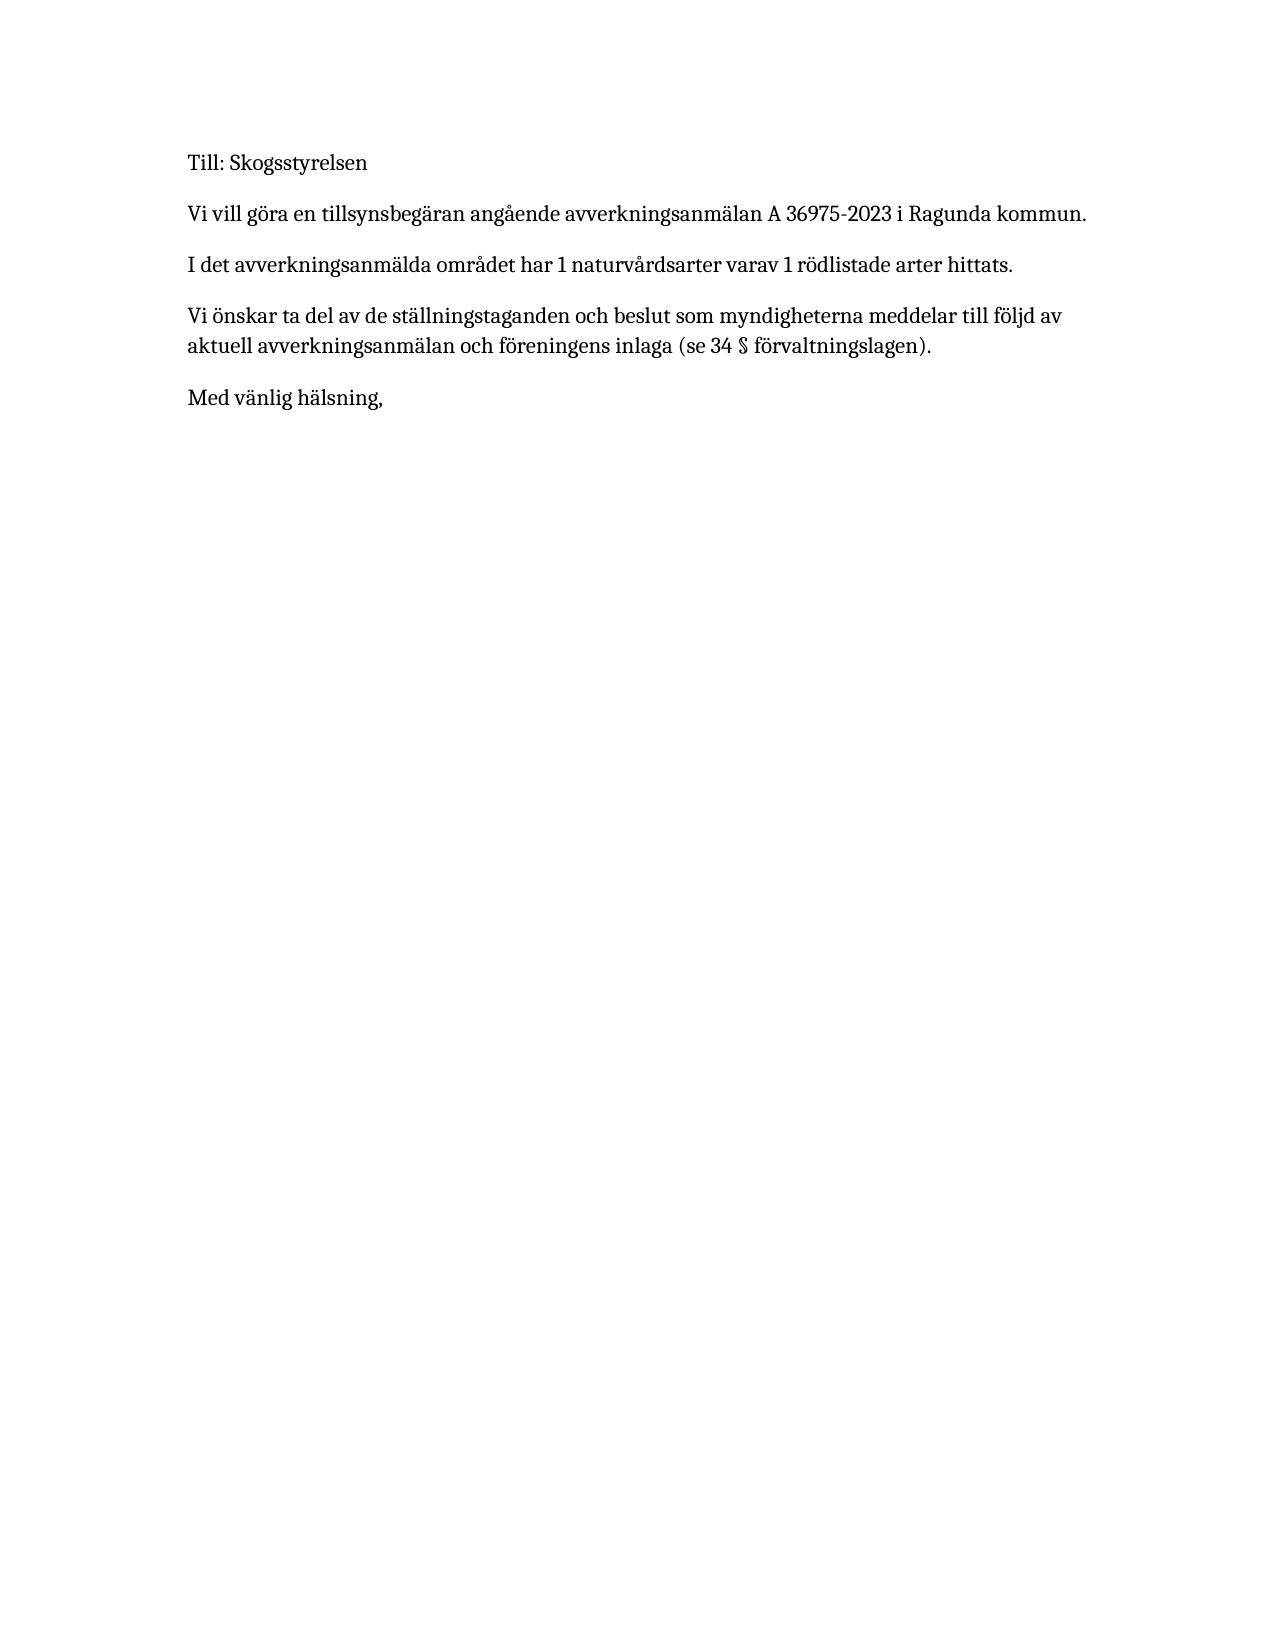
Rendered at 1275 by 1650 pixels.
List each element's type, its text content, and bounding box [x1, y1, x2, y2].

text Vi vill göra en tillsynsbegäran angående avverkningsanmälan A 36975-2023 i Ragunda kommun. [187, 201, 1087, 227]
text Vi önskar ta del av de ställningstaganden och beslut som myndigheterna meddelar till följd av aktuell avverkningsanmälan och föreningens inlaga (se 34 § förvaltningslagen). [187, 303, 1087, 360]
text Med vänlig hälsning, [187, 384, 1087, 441]
text Till: Skogsstyrelsen [187, 150, 1087, 176]
text I det avverkningsanmälda området har 1 naturvårdsarter varav 1 rödlistade arter hittats. [187, 252, 1087, 278]
